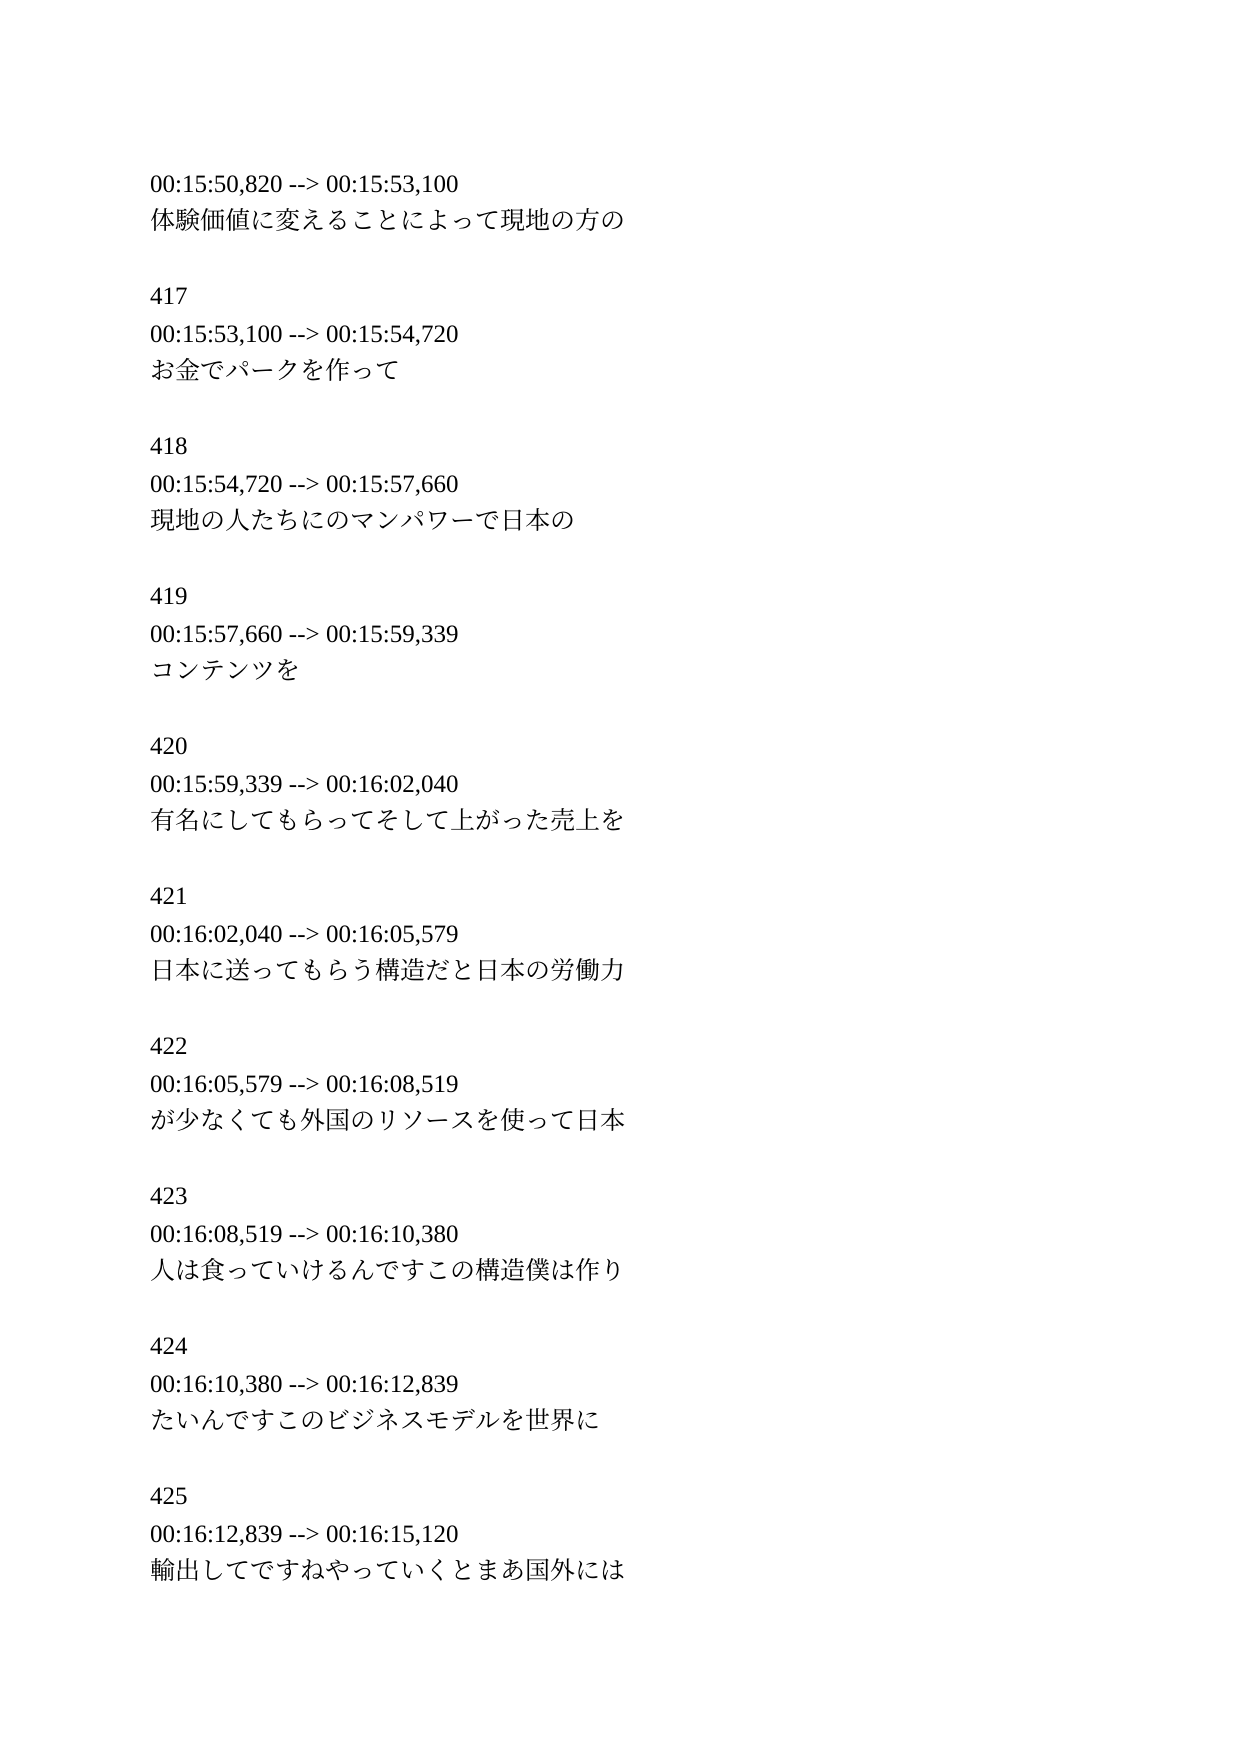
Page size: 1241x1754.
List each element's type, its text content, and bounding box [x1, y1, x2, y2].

text 体験価値に変えることによって現地の方の [150, 202, 1090, 239]
text 00:15:54,720 --> 00:15:57,660 [150, 464, 1090, 502]
text 422 [150, 1027, 1090, 1064]
text お金でパークを作って [150, 352, 1090, 389]
text 424 [150, 1327, 1090, 1364]
text 425 [150, 1477, 1090, 1514]
text 417 [150, 277, 1090, 314]
text 423 [150, 1177, 1090, 1214]
text 00:16:02,040 --> 00:16:05,579 [150, 914, 1090, 952]
text が少なくても外国のリソースを使って日本 [150, 1102, 1090, 1139]
text 00:16:05,579 --> 00:16:08,519 [150, 1064, 1090, 1102]
text 日本に送ってもらう構造だと日本の労働力 [150, 952, 1090, 989]
text 00:15:59,339 --> 00:16:02,040 [150, 764, 1090, 802]
text 421 [150, 877, 1090, 914]
text 00:16:12,839 --> 00:16:15,120 [150, 1514, 1090, 1552]
text 00:16:10,380 --> 00:16:12,839 [150, 1364, 1090, 1402]
text 人は食っていけるんですこの構造僕は作り [150, 1252, 1090, 1289]
text たいんですこのビジネスモデルを世界に [150, 1402, 1090, 1439]
text 有名にしてもらってそして上がった売上を [150, 802, 1090, 839]
text 420 [150, 727, 1090, 764]
text 輸出してですねやっていくとまあ国外には [150, 1552, 1090, 1589]
text 419 [150, 577, 1090, 614]
text 00:16:08,519 --> 00:16:10,380 [150, 1214, 1090, 1252]
text 現地の人たちにのマンパワーで日本の [150, 502, 1090, 539]
text コンテンツを [150, 652, 1090, 689]
text 00:15:53,100 --> 00:15:54,720 [150, 314, 1090, 352]
text 418 [150, 427, 1090, 464]
text 00:15:57,660 --> 00:15:59,339 [150, 614, 1090, 652]
text 00:15:50,820 --> 00:15:53,100 [150, 164, 1090, 202]
